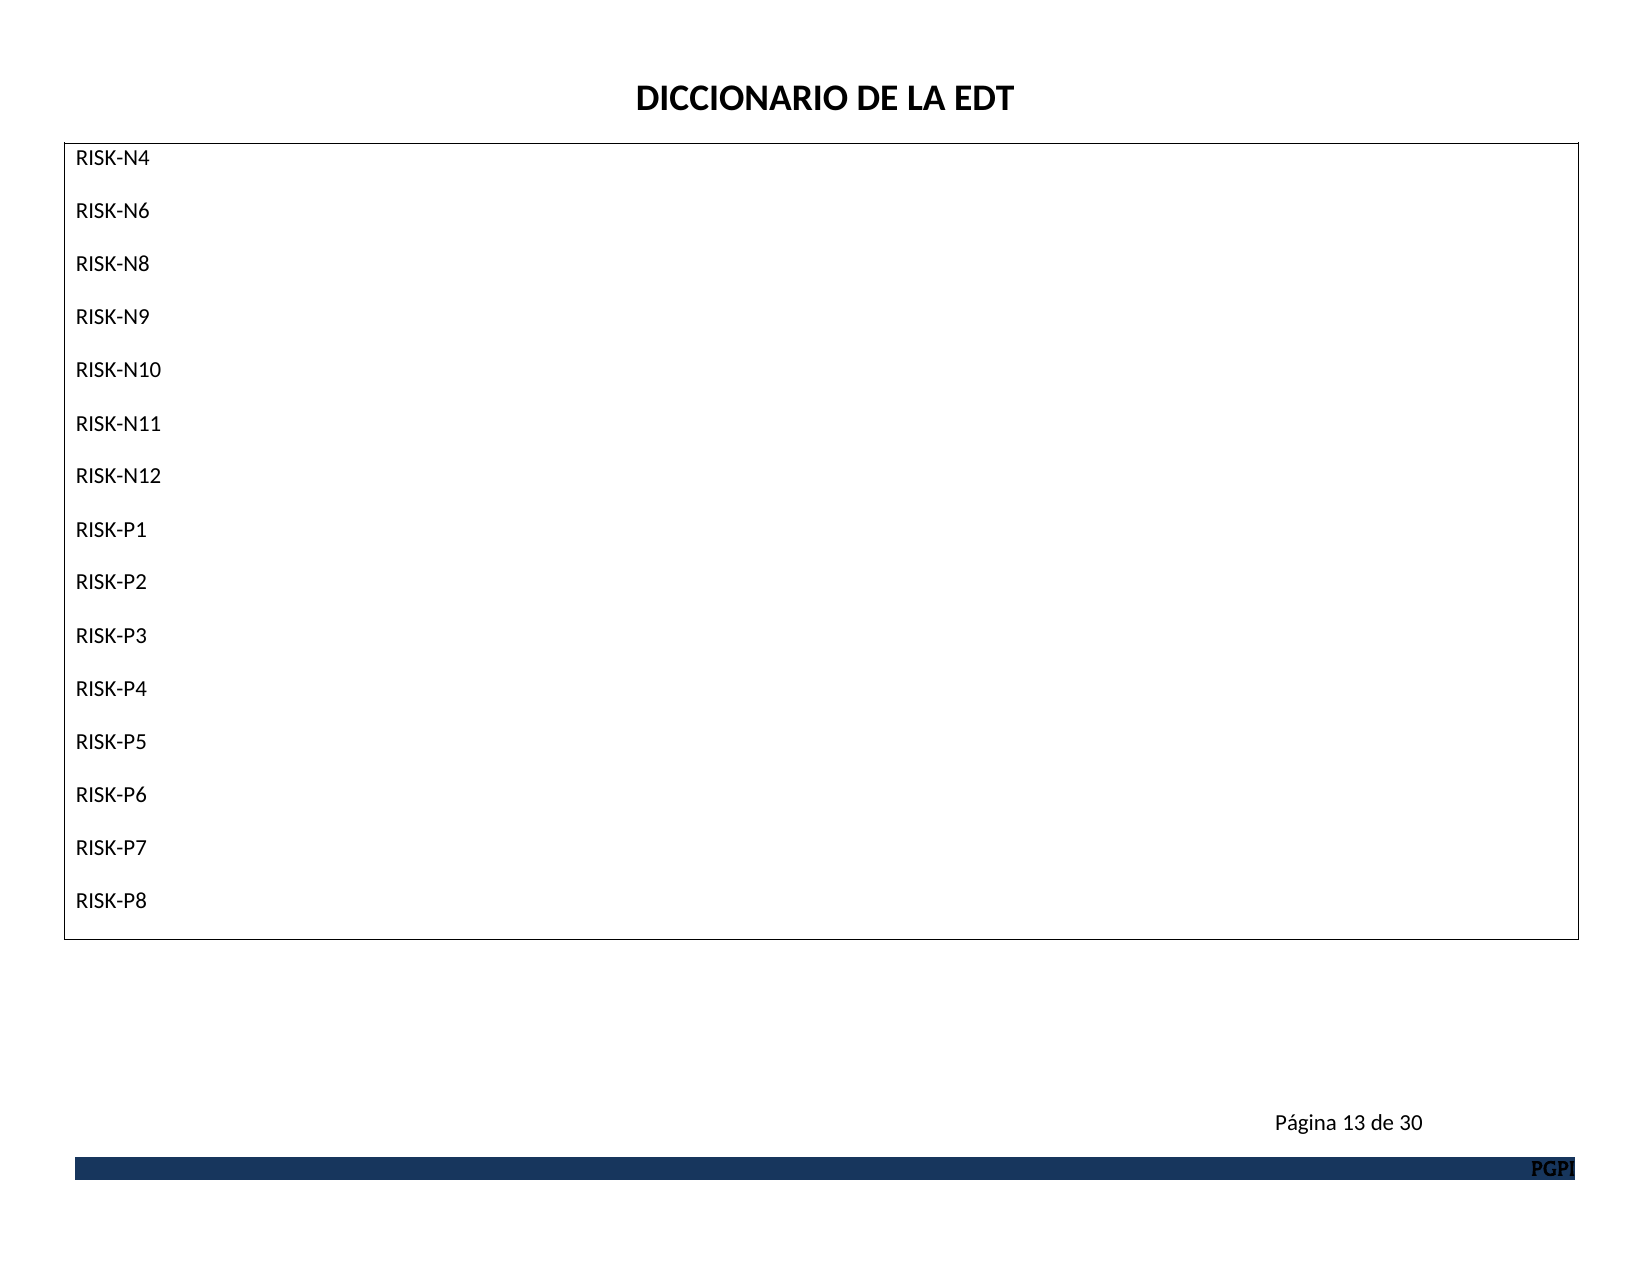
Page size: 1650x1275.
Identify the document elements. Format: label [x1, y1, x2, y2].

table_cell [65, 144, 1578, 938]
